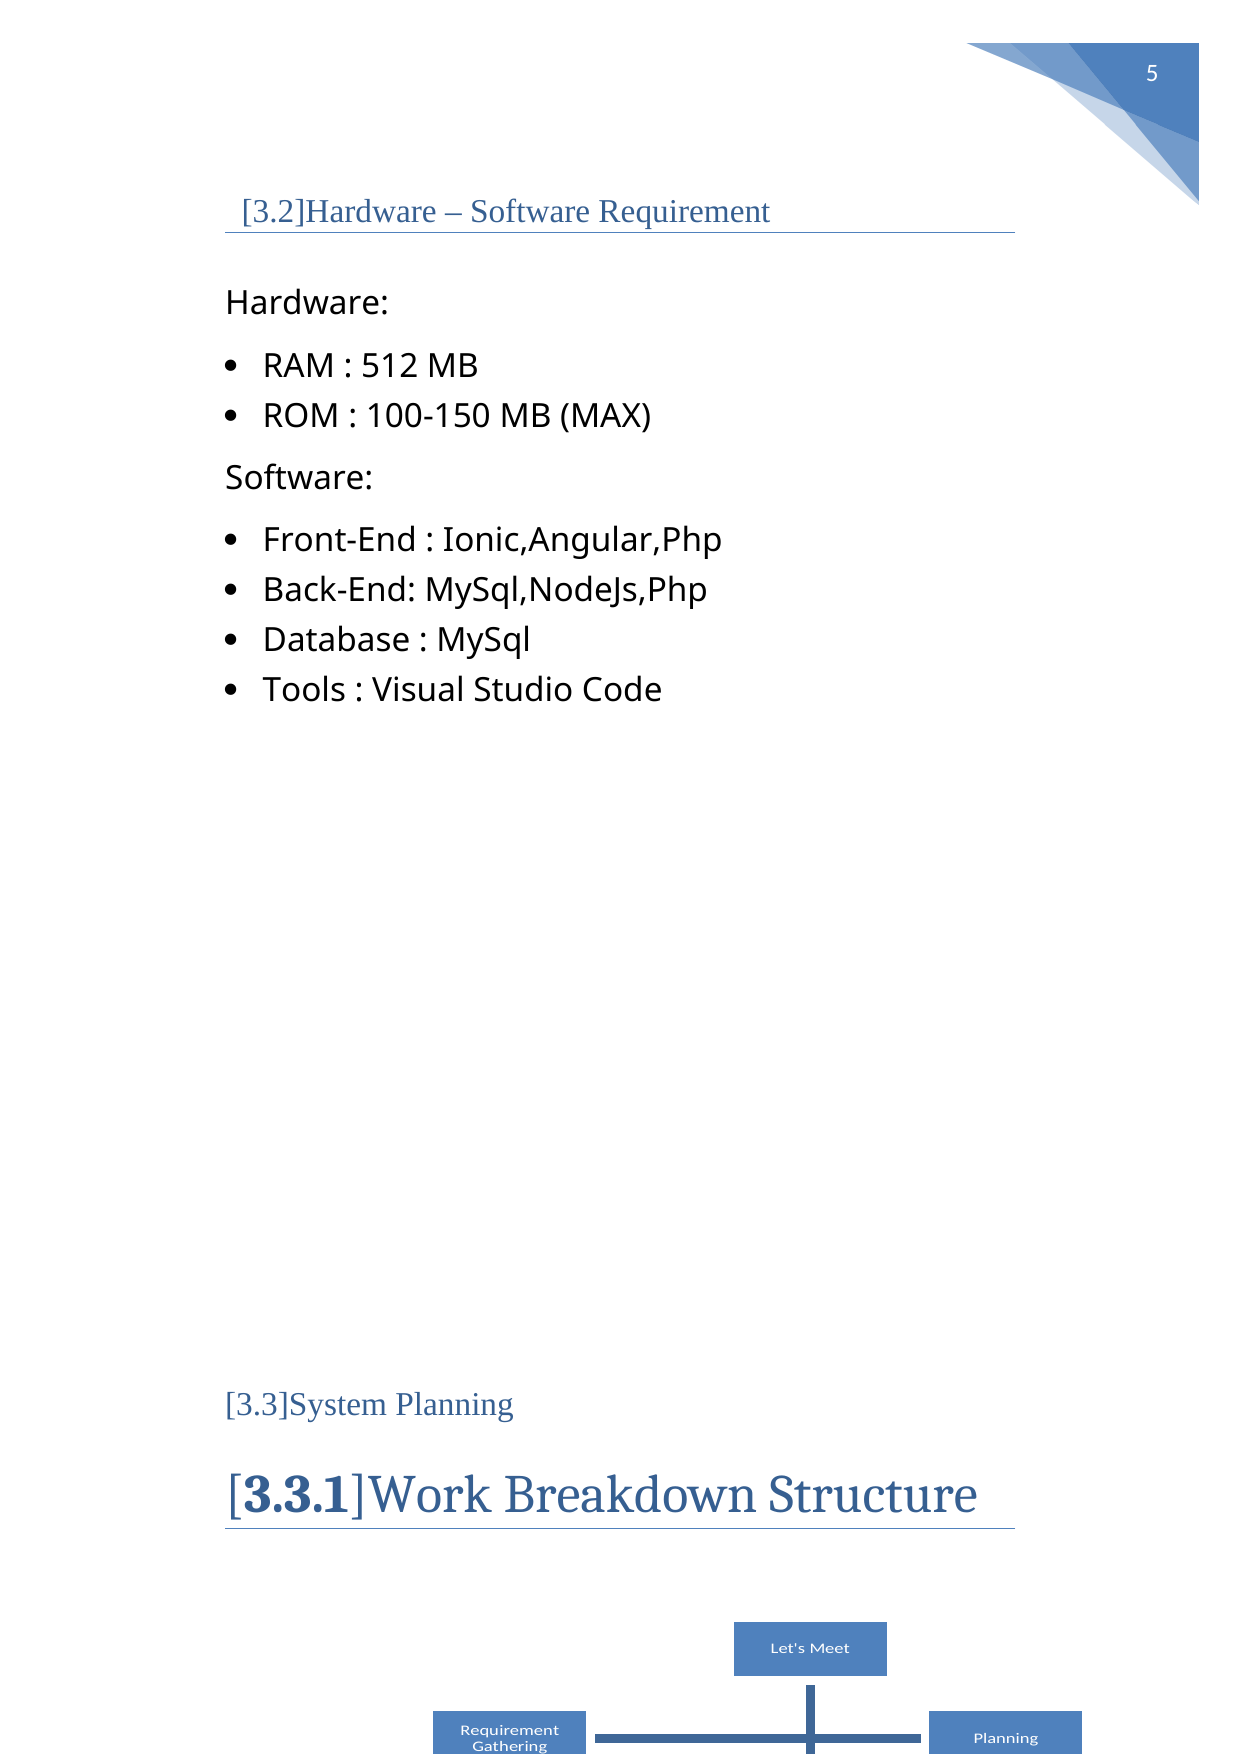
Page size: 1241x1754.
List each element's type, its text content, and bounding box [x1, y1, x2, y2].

list Front-End : Ionic,Angular,Php [225, 516, 1015, 562]
list Database : MySql [225, 616, 1015, 661]
subtitle [3.3.1]Work Breakdown Structure [225, 1464, 1015, 1528]
text Hardware: [225, 279, 1015, 324]
subtitle [3.3]System Planning [225, 1384, 1015, 1422]
list ROM : 100-150 MB (MAX) [225, 391, 1015, 437]
list Tools : Visual Studio Code [225, 666, 1015, 711]
subtitle [3.2]Hardware – Software Requirement [225, 192, 1015, 232]
list Back-End: MySql,NodeJs,Php [225, 566, 1015, 611]
list RAM : 512 MB [225, 341, 1015, 387]
picture [964, 43, 1199, 205]
text Software: [225, 454, 1015, 499]
